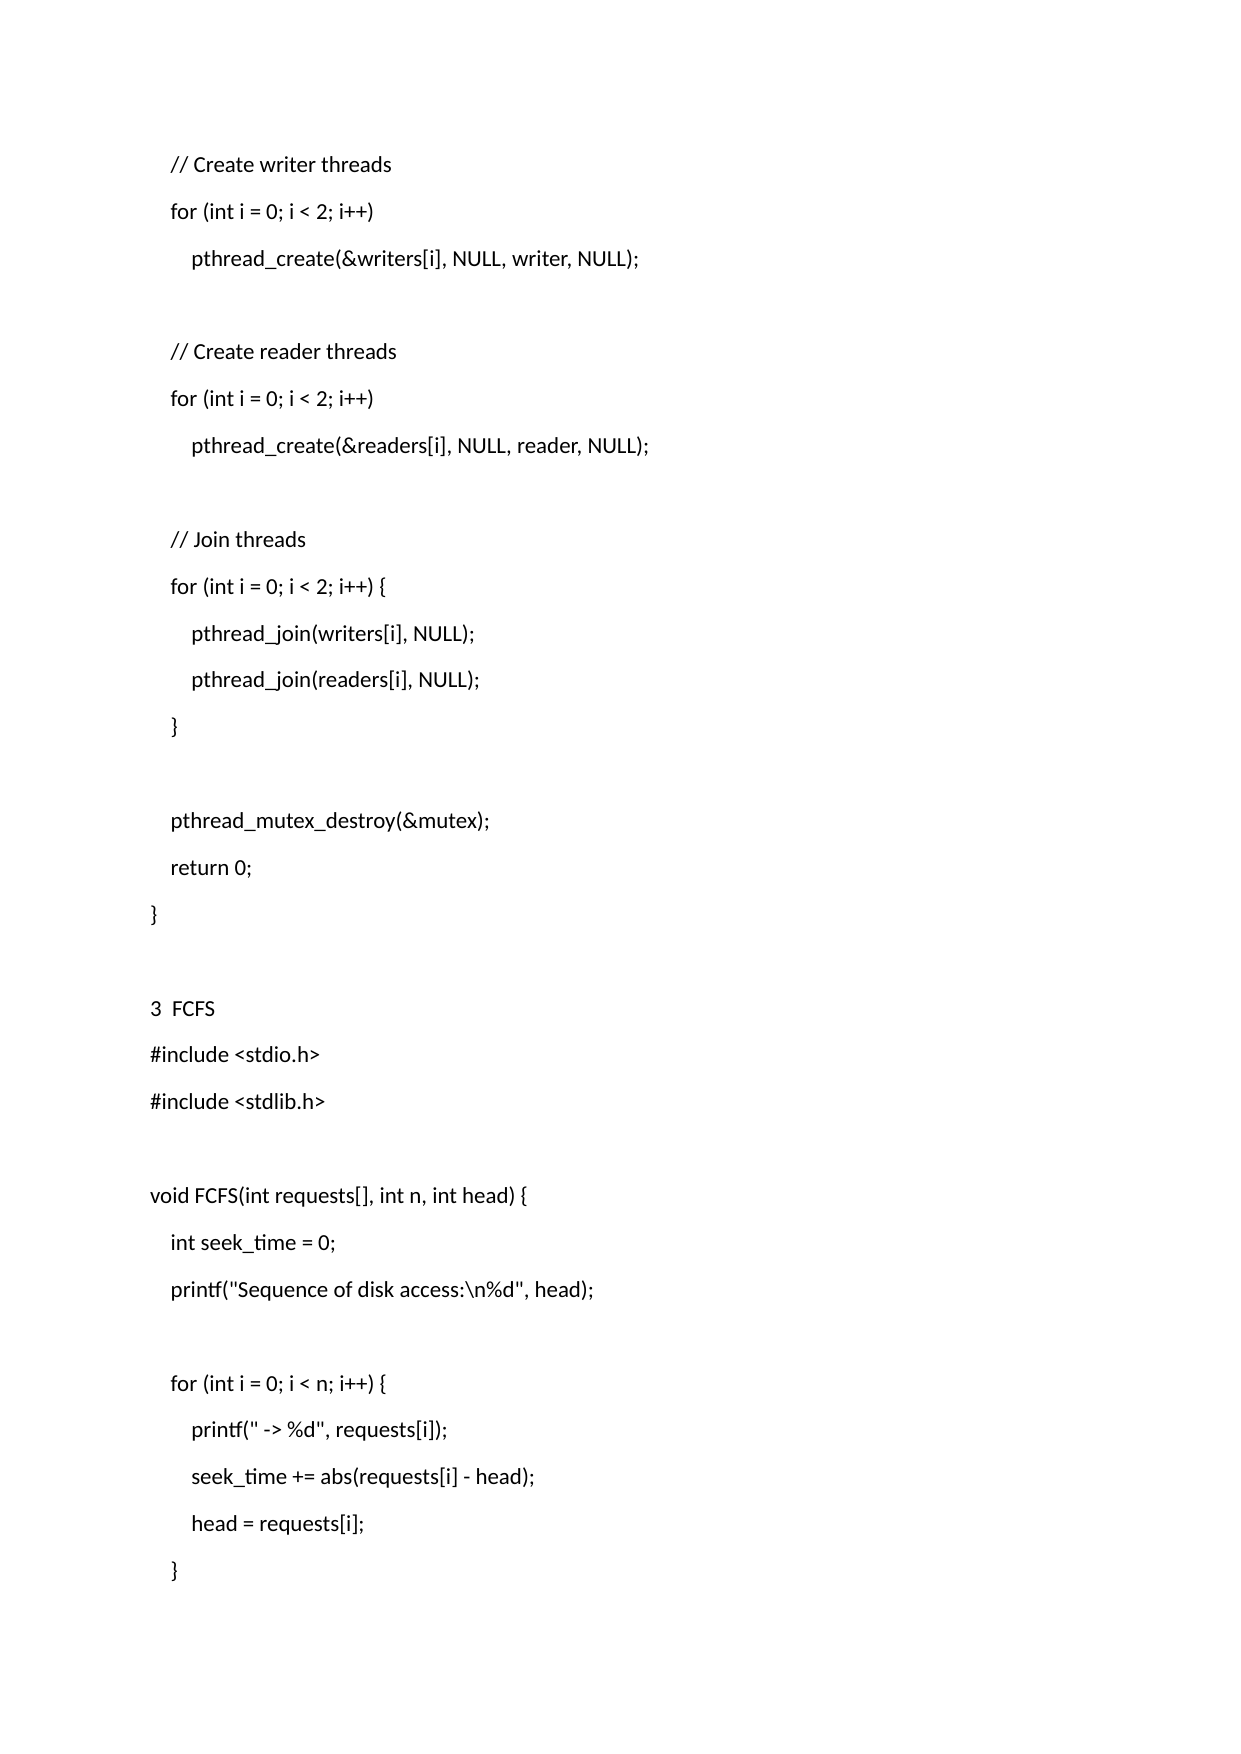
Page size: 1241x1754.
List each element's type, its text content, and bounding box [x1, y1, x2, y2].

text pthread_join(writers[i], NULL); [150, 619, 1090, 647]
text pthread_create(&writers[i], NULL, writer, NULL); [150, 244, 1090, 272]
text // Create writer threads [150, 150, 1090, 178]
text for (int i = 0; i < n; i++) { [150, 1369, 1090, 1397]
text } [150, 712, 1090, 741]
text void FCFS(int requests[], int n, int head) { [150, 1181, 1090, 1209]
text for (int i = 0; i < 2; i++) [150, 384, 1090, 412]
text } [150, 900, 1090, 928]
text // Join threads [150, 525, 1090, 553]
text printf(" -> %d", requests[i]); [150, 1416, 1090, 1444]
text head = requests[i]; [150, 1509, 1090, 1537]
text #include <stdio.h> [150, 1041, 1090, 1069]
text pthread_create(&readers[i], NULL, reader, NULL); [150, 431, 1090, 459]
text pthread_mutex_destroy(&mutex); [150, 806, 1090, 834]
text for (int i = 0; i < 2; i++) { [150, 572, 1090, 600]
text 3 FCFS [150, 994, 1090, 1022]
text } [150, 1556, 1090, 1584]
text pthread_join(readers[i], NULL); [150, 666, 1090, 694]
text seek_time += abs(requests[i] - head); [150, 1462, 1090, 1491]
text return 0; [150, 853, 1090, 881]
text for (int i = 0; i < 2; i++) [150, 197, 1090, 225]
text // Create reader threads [150, 337, 1090, 366]
text int seek_time = 0; [150, 1228, 1090, 1256]
text printf("Sequence of disk access:\n%d", head); [150, 1275, 1090, 1303]
text #include <stdlib.h> [150, 1087, 1090, 1116]
